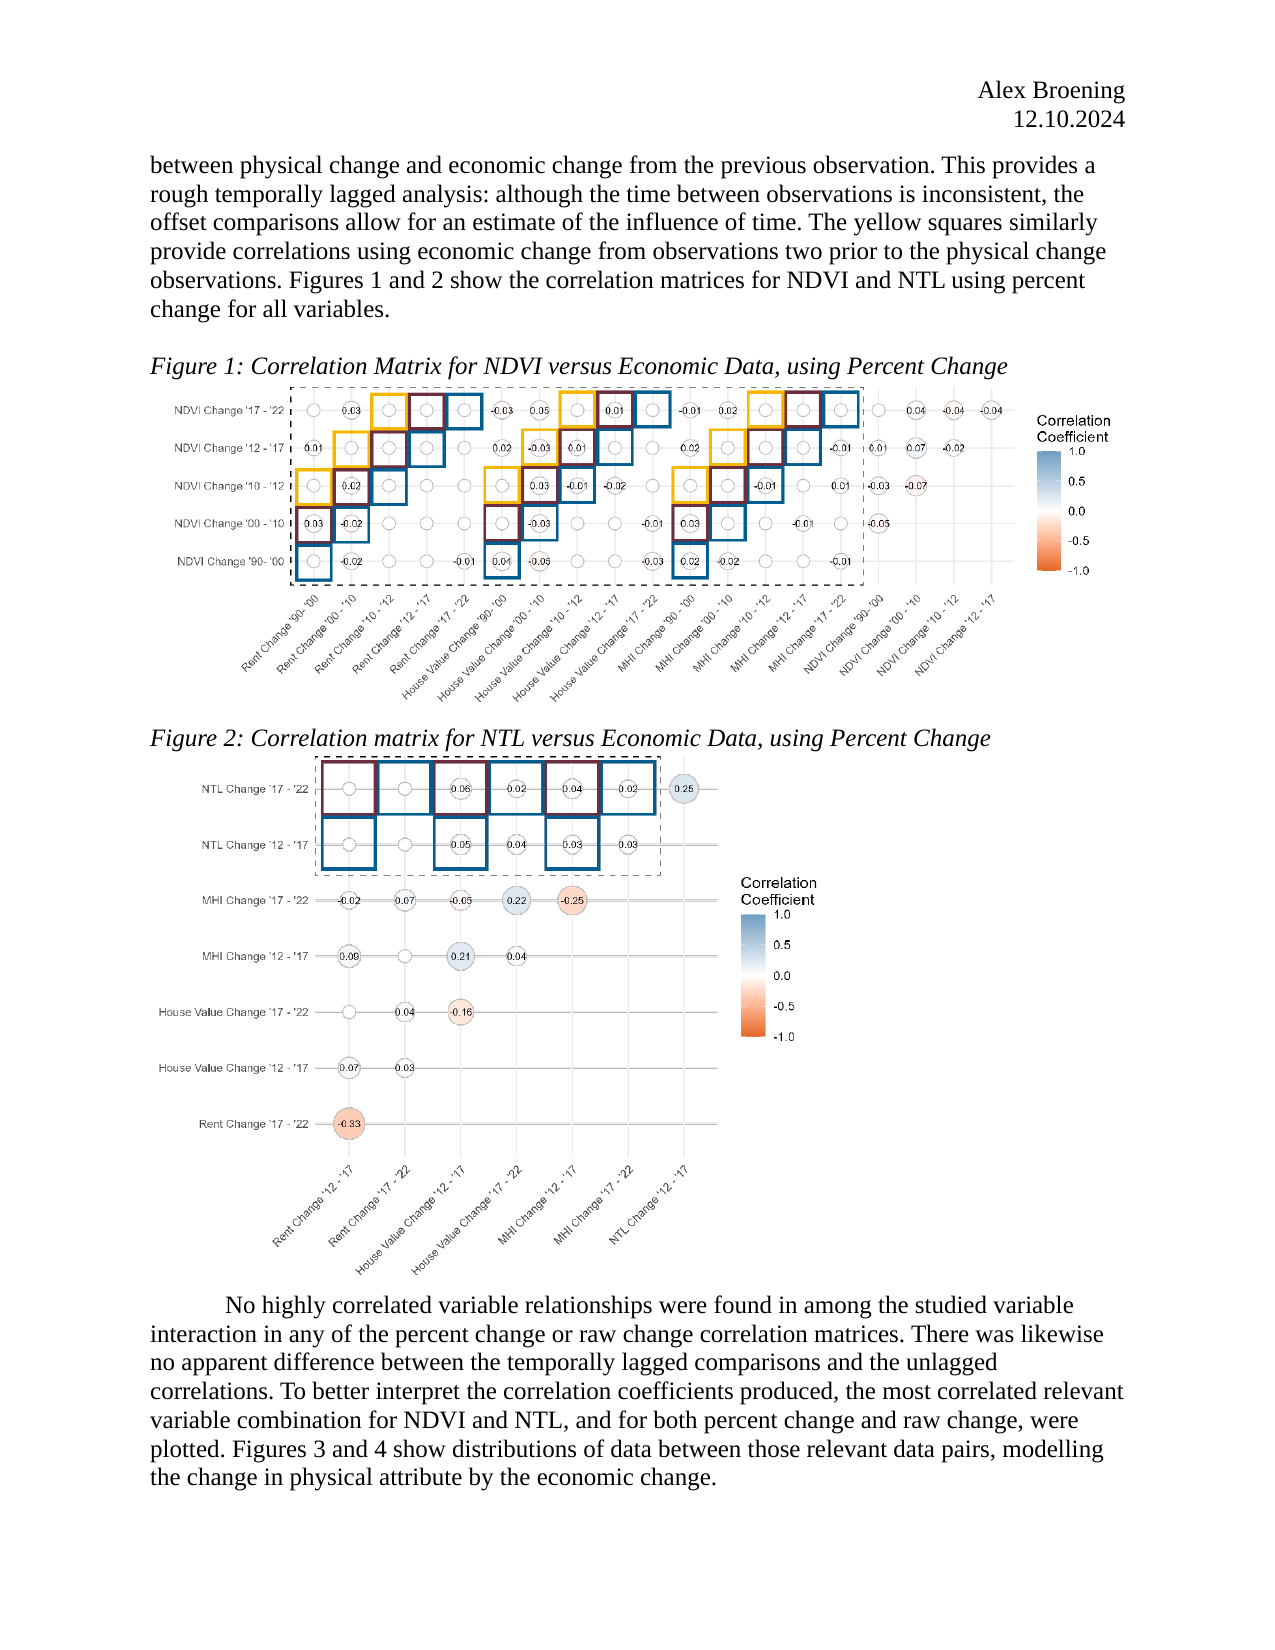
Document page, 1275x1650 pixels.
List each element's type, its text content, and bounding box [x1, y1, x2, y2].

text Figure 2: Correlation matrix for NTL versus Economic Data, using Percent Change [150, 723, 1125, 752]
picture [150, 751, 832, 1290]
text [150, 150, 1125, 322]
text No highly correlated variable relationships were found in among the studied variable interaction in any of the percent change or raw change correlation matrices. There was likewise no apparent difference between the temporally lagged comparisons and the unlagged correlations. To better interpret the correlation coefficients produced, the most correlated relevant variable combination for NDVI and NTL, and for both percent change and raw change, were plotted. Figures 3 and 4 show distributions of data between those relevant data pairs, modelling the change in physical attribute by the economic change. [150, 1290, 1125, 1491]
picture [150, 380, 1125, 723]
text Figure 1: Correlation Matrix for NDVI versus Economic Data, using Percent Change [150, 351, 1125, 380]
